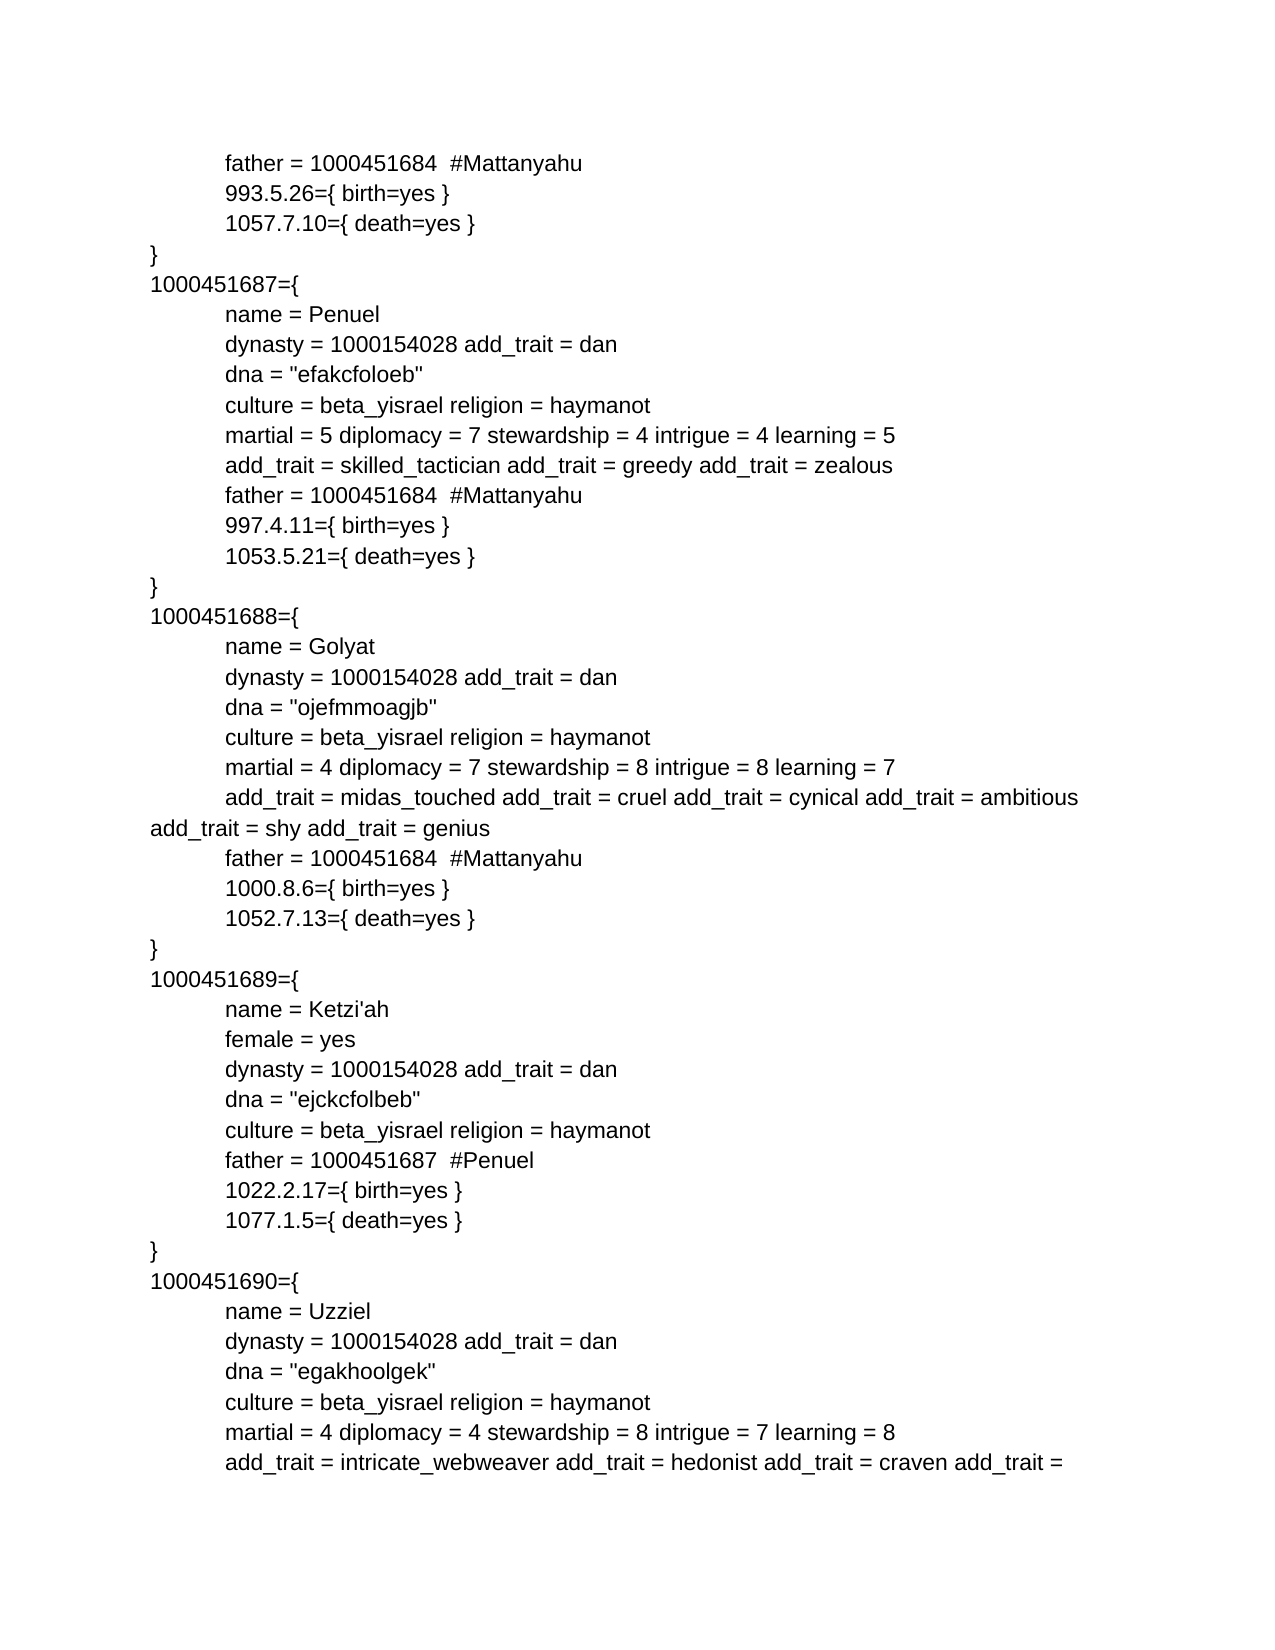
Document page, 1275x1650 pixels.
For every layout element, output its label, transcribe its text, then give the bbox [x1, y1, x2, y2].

text dna = "egakhoolgek" [150, 1358, 1125, 1385]
text female = yes [150, 1026, 1125, 1052]
text martial = 5 diplomacy = 7 stewardship = 4 intrigue = 4 learning = 5 [150, 422, 1125, 448]
text dna = "ojefmmoagjb" [150, 694, 1125, 720]
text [150, 1449, 1125, 1475]
text martial = 4 diplomacy = 7 stewardship = 8 intrigue = 8 learning = 7 [150, 754, 1125, 781]
text 993.5.26={ birth=yes } [150, 180, 1125, 207]
text culture = beta_yisrael religion = haymanot [150, 724, 1125, 750]
text 1000451688={ [150, 603, 1125, 629]
text dynasty = 1000154028 add_trait = dan [150, 663, 1125, 690]
text 1000.8.6={ birth=yes } [150, 875, 1125, 901]
text dna = "ejckcfolbeb" [150, 1086, 1125, 1113]
text dynasty = 1000154028 add_trait = dan [150, 1056, 1125, 1083]
text 1077.1.5={ death=yes } [150, 1207, 1125, 1234]
text father = 1000451684 #Mattanyahu [150, 482, 1125, 509]
text } [150, 935, 1125, 962]
text 1057.7.10={ death=yes } [150, 210, 1125, 237]
text 1000451689={ [150, 966, 1125, 992]
text dna = "efakcfoloeb" [150, 361, 1125, 388]
text } [150, 1237, 1125, 1264]
text name = Uzziel [150, 1298, 1125, 1324]
text 997.4.11={ birth=yes } [150, 512, 1125, 539]
text culture = beta_yisrael religion = haymanot [150, 392, 1125, 418]
text 1022.2.17={ birth=yes } [150, 1177, 1125, 1203]
text 1052.7.13={ death=yes } [150, 905, 1125, 932]
text dynasty = 1000154028 add_trait = dan [150, 1328, 1125, 1354]
text father = 1000451687 #Penuel [150, 1147, 1125, 1173]
text culture = beta_yisrael religion = haymanot [150, 1388, 1125, 1415]
text father = 1000451684 #Mattanyahu [150, 845, 1125, 871]
text martial = 4 diplomacy = 4 stewardship = 8 intrigue = 7 learning = 8 [150, 1419, 1125, 1445]
text add_trait = skilled_tactician add_trait = greedy add_trait = zealous [150, 452, 1125, 478]
text dynasty = 1000154028 add_trait = dan [150, 331, 1125, 358]
text 1000451690={ [150, 1268, 1125, 1294]
text 1053.5.21={ death=yes } [150, 543, 1125, 569]
text father = 1000451684 #Mattanyahu [150, 150, 1125, 176]
text } [150, 573, 1125, 599]
text name = Penuel [150, 301, 1125, 327]
text 1000451687={ [150, 271, 1125, 297]
text } [150, 241, 1125, 267]
text culture = beta_yisrael religion = haymanot [150, 1117, 1125, 1143]
text name = Ketzi'ah [150, 996, 1125, 1022]
text name = Golyat [150, 633, 1125, 660]
text add_trait = midas_touched add_trait = cruel add_trait = cynical add_trait = ambitious add_trait = shy add_trait = genius [150, 784, 1125, 841]
